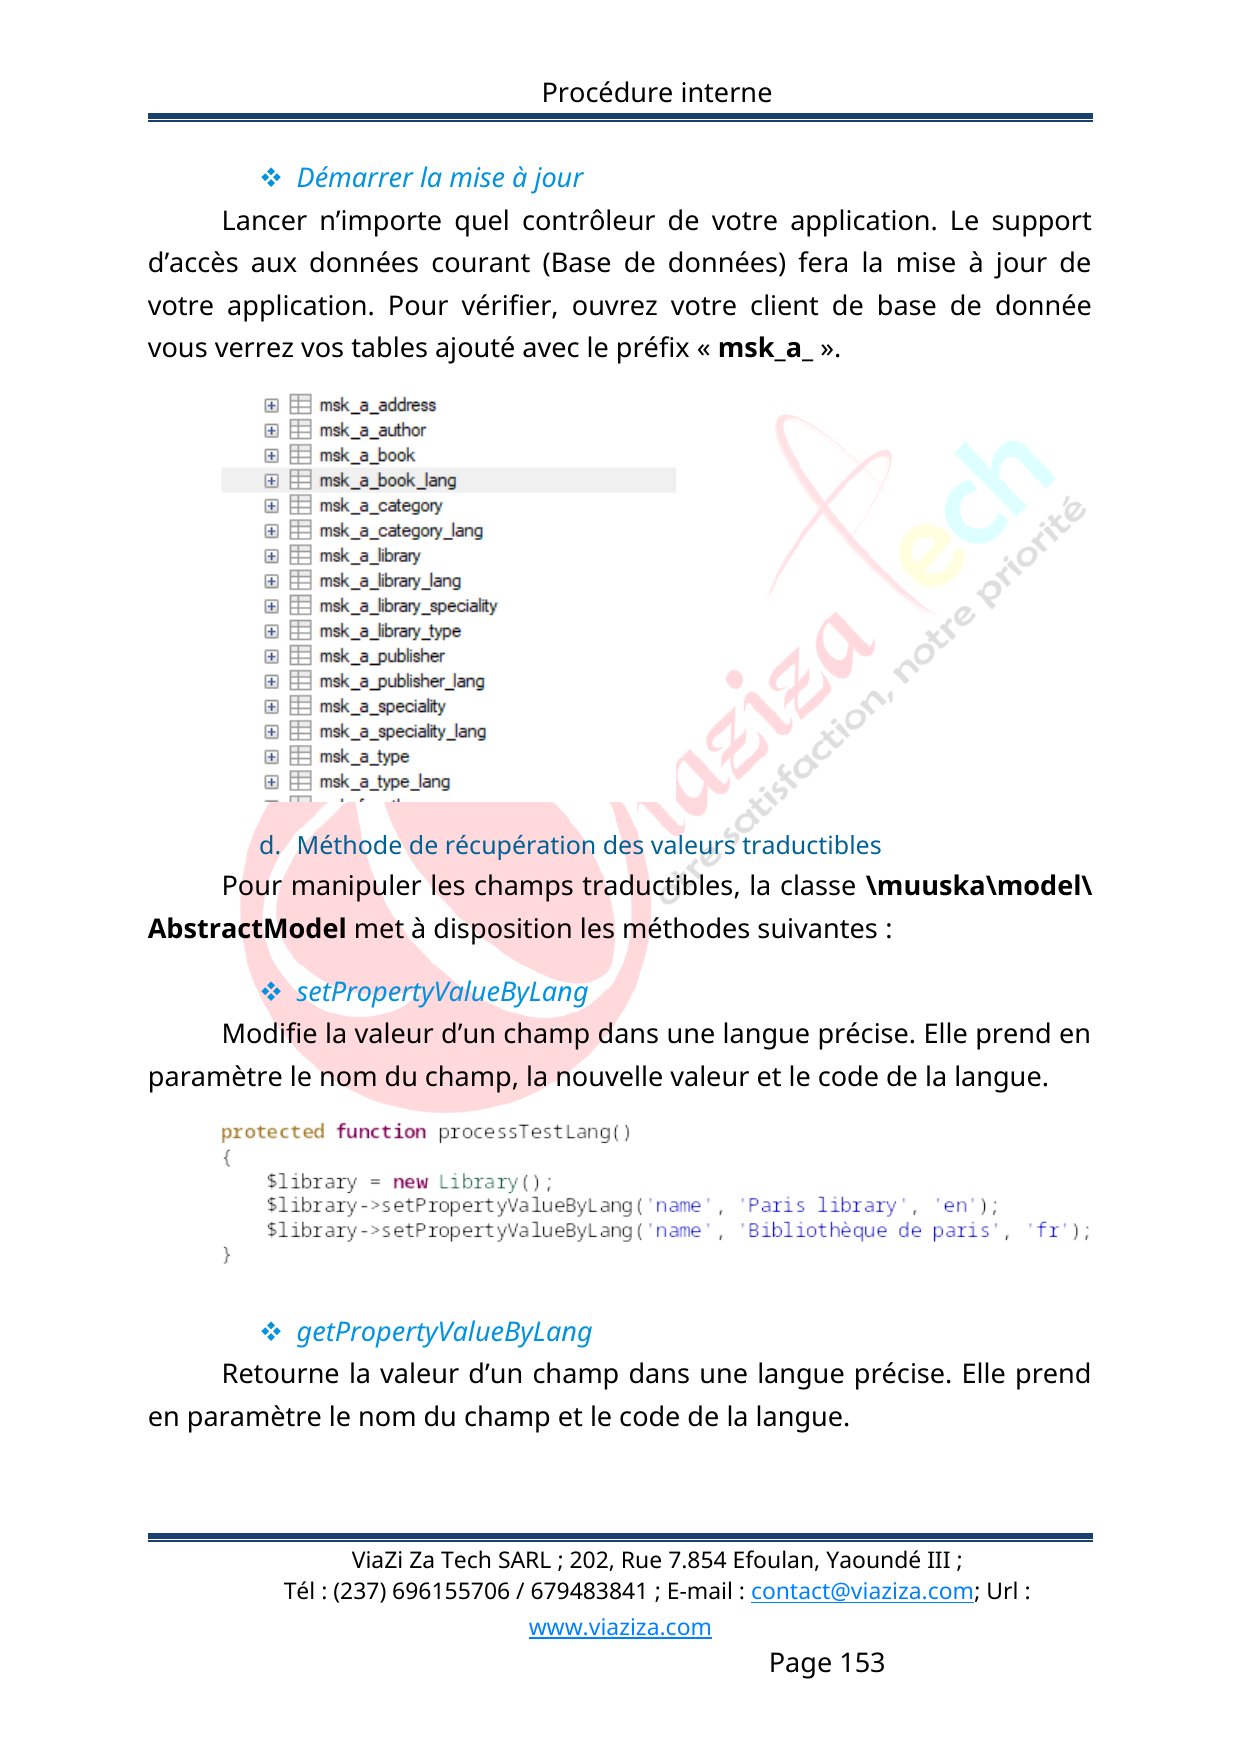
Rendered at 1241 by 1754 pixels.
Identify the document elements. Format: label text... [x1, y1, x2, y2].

text Retourne la valeur d’un champ dans une langue précise. Elle prend en paramètre le nom du champ et le code de la langue. [148, 1355, 1093, 1434]
text Modifie la valeur d’un champ dans une langue précise. Elle prend en paramètre le nom du champ, la nouvelle valeur et le code de la langue. [148, 1015, 1093, 1094]
text Pour manipuler les champs traductibles, la classe \muuska\model\AbstractModel met à disposition les méthodes suivantes : [148, 867, 1093, 946]
subtitle setPropertyValueByLang [259, 972, 1093, 1009]
text Lancer n’importe quel contrôleur de votre application. Le support d’accès aux données courant (Base de données) fera la mise à jour de votre application. Pour vérifier, ouvrez votre client de base de donnée vous verrez vos tables ajouté avec le préfix « msk_a_ ». [148, 201, 1093, 365]
subtitle Démarrer la mise à jour [259, 159, 1093, 196]
subtitle Méthode de récupération des valeurs traductibles [259, 827, 1093, 862]
subtitle getPropertyValueByLang [259, 1312, 1093, 1349]
picture [221, 391, 677, 802]
